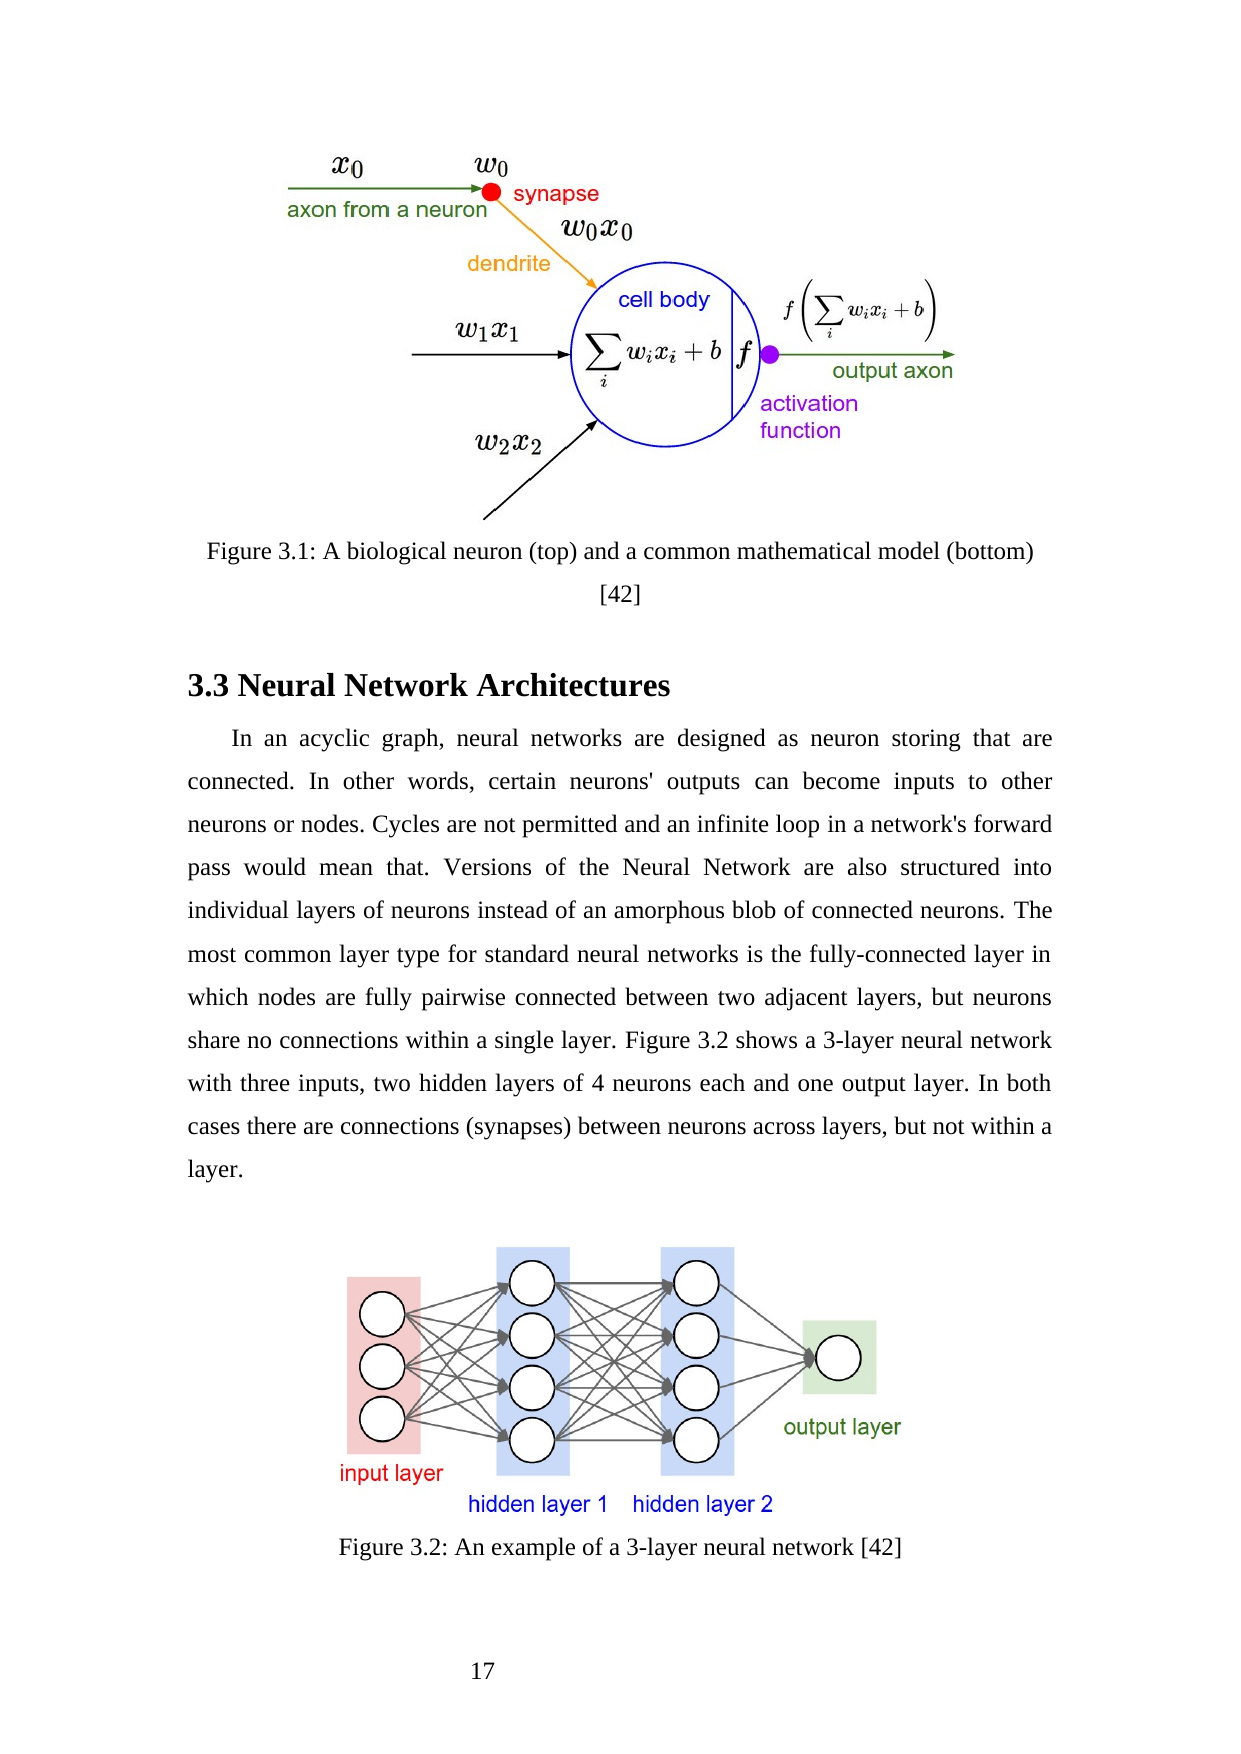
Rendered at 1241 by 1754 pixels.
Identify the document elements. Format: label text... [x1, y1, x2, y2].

text Figure 3.2: An example of a 3-layer neural network [42] [187, 1532, 1053, 1561]
text In an acyclic graph, neural networks are designed as neuron storing that are connected. In other words, certain neurons' outputs can become inputs to other neurons or nodes. Cycles are not permitted and an infinite loop in a network's forward pass would mean that. Versions of the Neural Network are also structured into individual layers of neurons instead of an amorphous blob of connected neurons. The most common layer type for standard neural networks is the fully-connected layer in which nodes are fully pairwise connected between two adjacent layers, but neurons share no connections within a single layer. Figure 3.2 shows a 3-layer neural network with three inputs, two hidden layers of 4 neurons each and one output layer. In both cases there are connections (synapses) between neurons across layers, but not within a layer. [187, 723, 1053, 1183]
picture [335, 1240, 905, 1520]
text 3.3 Neural Network Architectures [187, 666, 1053, 704]
picture [281, 150, 959, 524]
text Figure 3.1: A biological neuron (top) and a common mathematical model (bottom) [42] [187, 536, 1053, 608]
